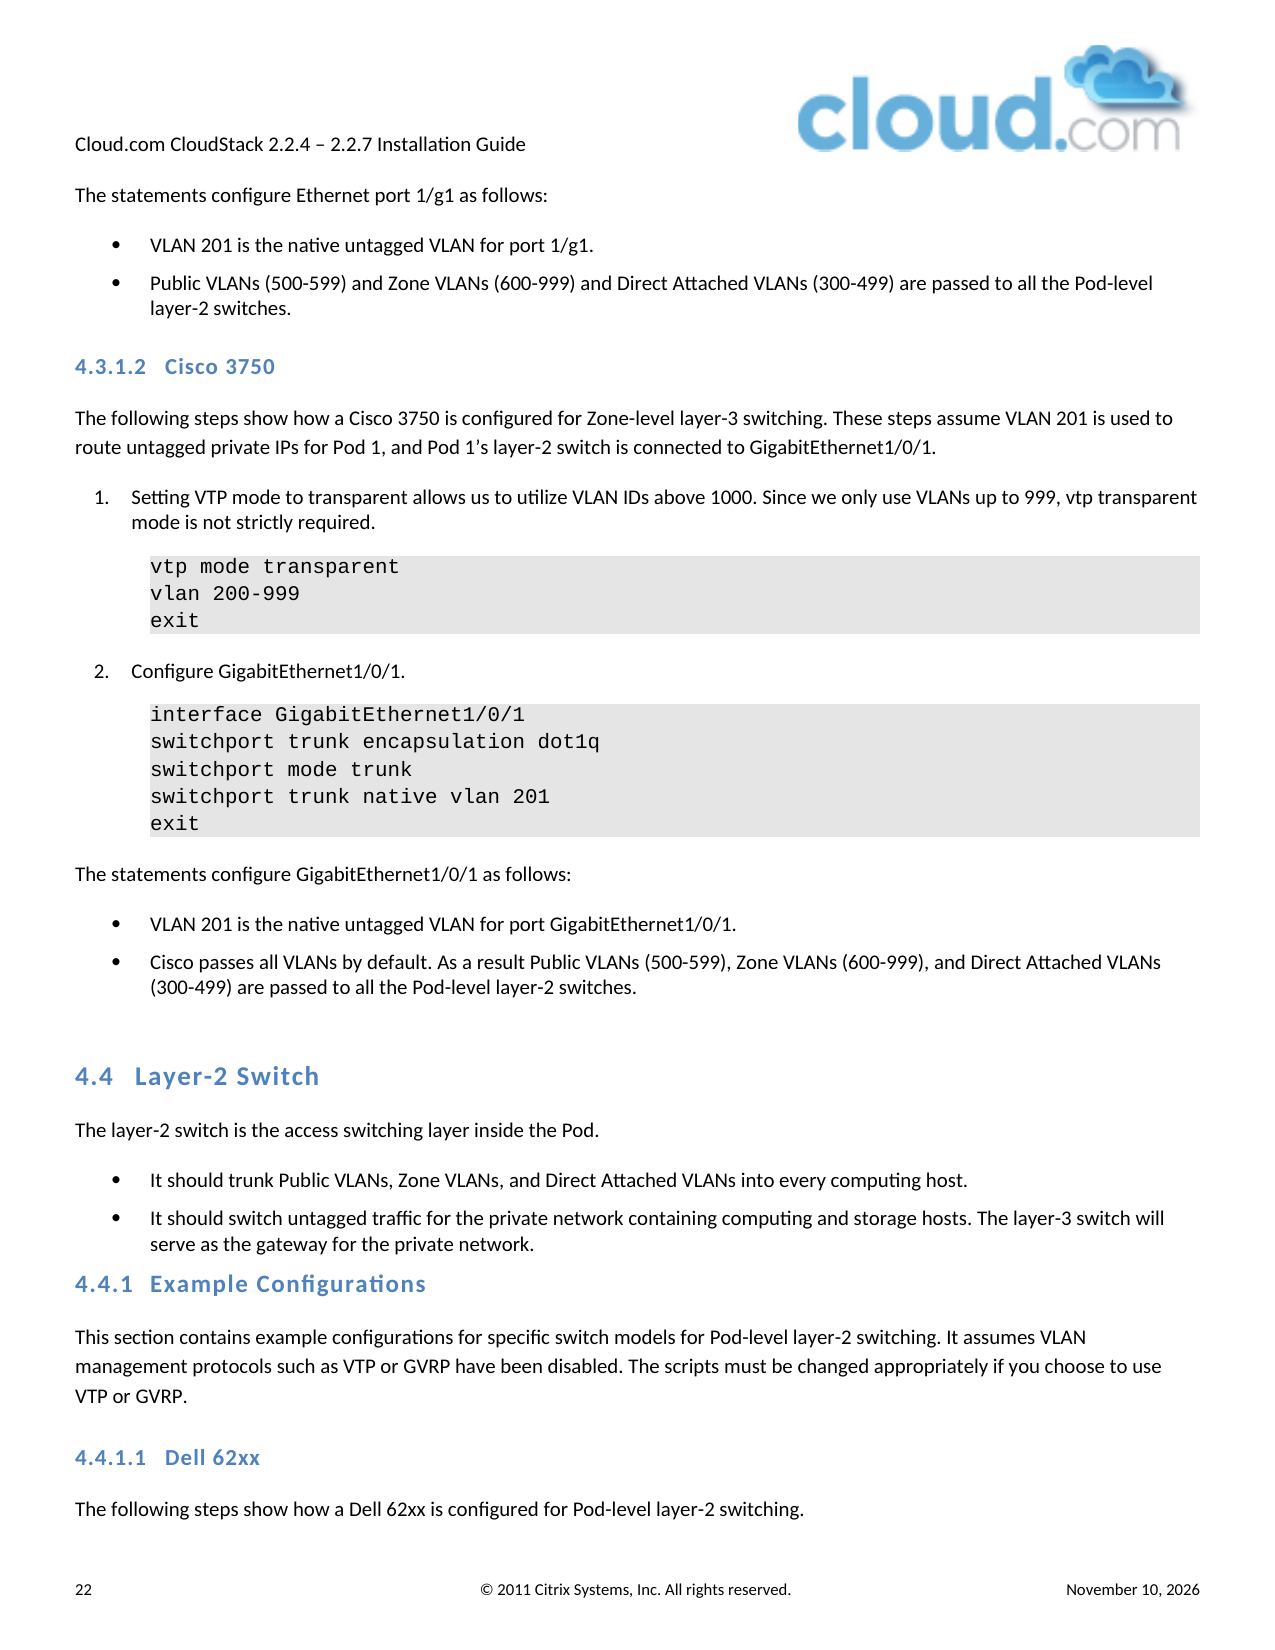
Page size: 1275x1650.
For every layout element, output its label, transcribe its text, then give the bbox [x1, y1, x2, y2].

subtitle Layer-2 Switch [75, 1059, 1200, 1092]
text switchport trunk encapsulation dot1q [150, 732, 1200, 755]
text The layer-2 switch is the access switching layer inside the Pod. [75, 1117, 1200, 1143]
list VLAN 201 is the native untagged VLAN for port GigabitEthernet1/0/1. [112, 911, 1200, 937]
text This section contains example configurations for specific switch models for Pod-level layer-2 switching. It assumes VLAN management protocols such as VTP or GVRP have been disabled. The scripts must be changed appropriately if you choose to use VTP or GVRP. [75, 1324, 1200, 1408]
list VLAN 201 is the native untagged VLAN for port 1/g1. [112, 232, 1200, 257]
picture [797, 45, 1200, 152]
text The statements configure GigabitEthernet1/0/1 as follows: [75, 861, 1200, 887]
list Public VLANs (500-599) and Zone VLANs (600-999) and Direct Attached VLANs (300-499) are passed to all the Pod-level layer-2 switches. [112, 270, 1200, 321]
text switchport mode trunk [150, 759, 1200, 782]
text interface GigabitEthernet1/0/1 [150, 704, 1200, 728]
text switchport trunk native vlan 201 [150, 786, 1200, 809]
text exit [150, 610, 1200, 634]
list Configure GigabitEthernet1/0/1. [94, 658, 1200, 683]
subtitle Example Configurations [75, 1269, 1200, 1299]
text The following steps show how a Cisco 3750 is configured for Zone-level layer-3 switching. These steps assume VLAN 201 is used to route untagged private IPs for Pod 1, and Pod 1’s layer-2 switch is connected to GigabitEthernet1/0/1. [75, 405, 1200, 459]
list It should switch untagged traffic for the private network containing computing and storage hosts. The layer-3 switch will serve as the gateway for the private network. [112, 1205, 1200, 1256]
list Cisco passes all VLANs by default. As a result Public VLANs (500-599), Zone VLANs (600-999), and Direct Attached VLANs (300-499) are passed to all the Pod-level layer-2 switches. [112, 949, 1200, 1000]
text vlan 200-999 [150, 583, 1200, 607]
text The following steps show how a Dell 62xx is configured for Pod-level layer-2 switching. [75, 1496, 1200, 1522]
subtitle Cisco 3750 [75, 352, 1200, 380]
list Setting VTP mode to transparent allows us to utilize VLAN IDs above 1000. Since we only use VLANs up to 999, vtp transparent mode is not strictly required. [94, 484, 1200, 535]
text The statements configure Ethernet port 1/g1 as follows: [75, 182, 1200, 207]
text vtp mode transparent [150, 556, 1200, 579]
text exit [150, 813, 1200, 837]
list It should trunk Public VLANs, Zone VLANs, and Direct Attached VLANs into every computing host. [112, 1167, 1200, 1193]
subtitle Dell 62xx [75, 1443, 1200, 1471]
